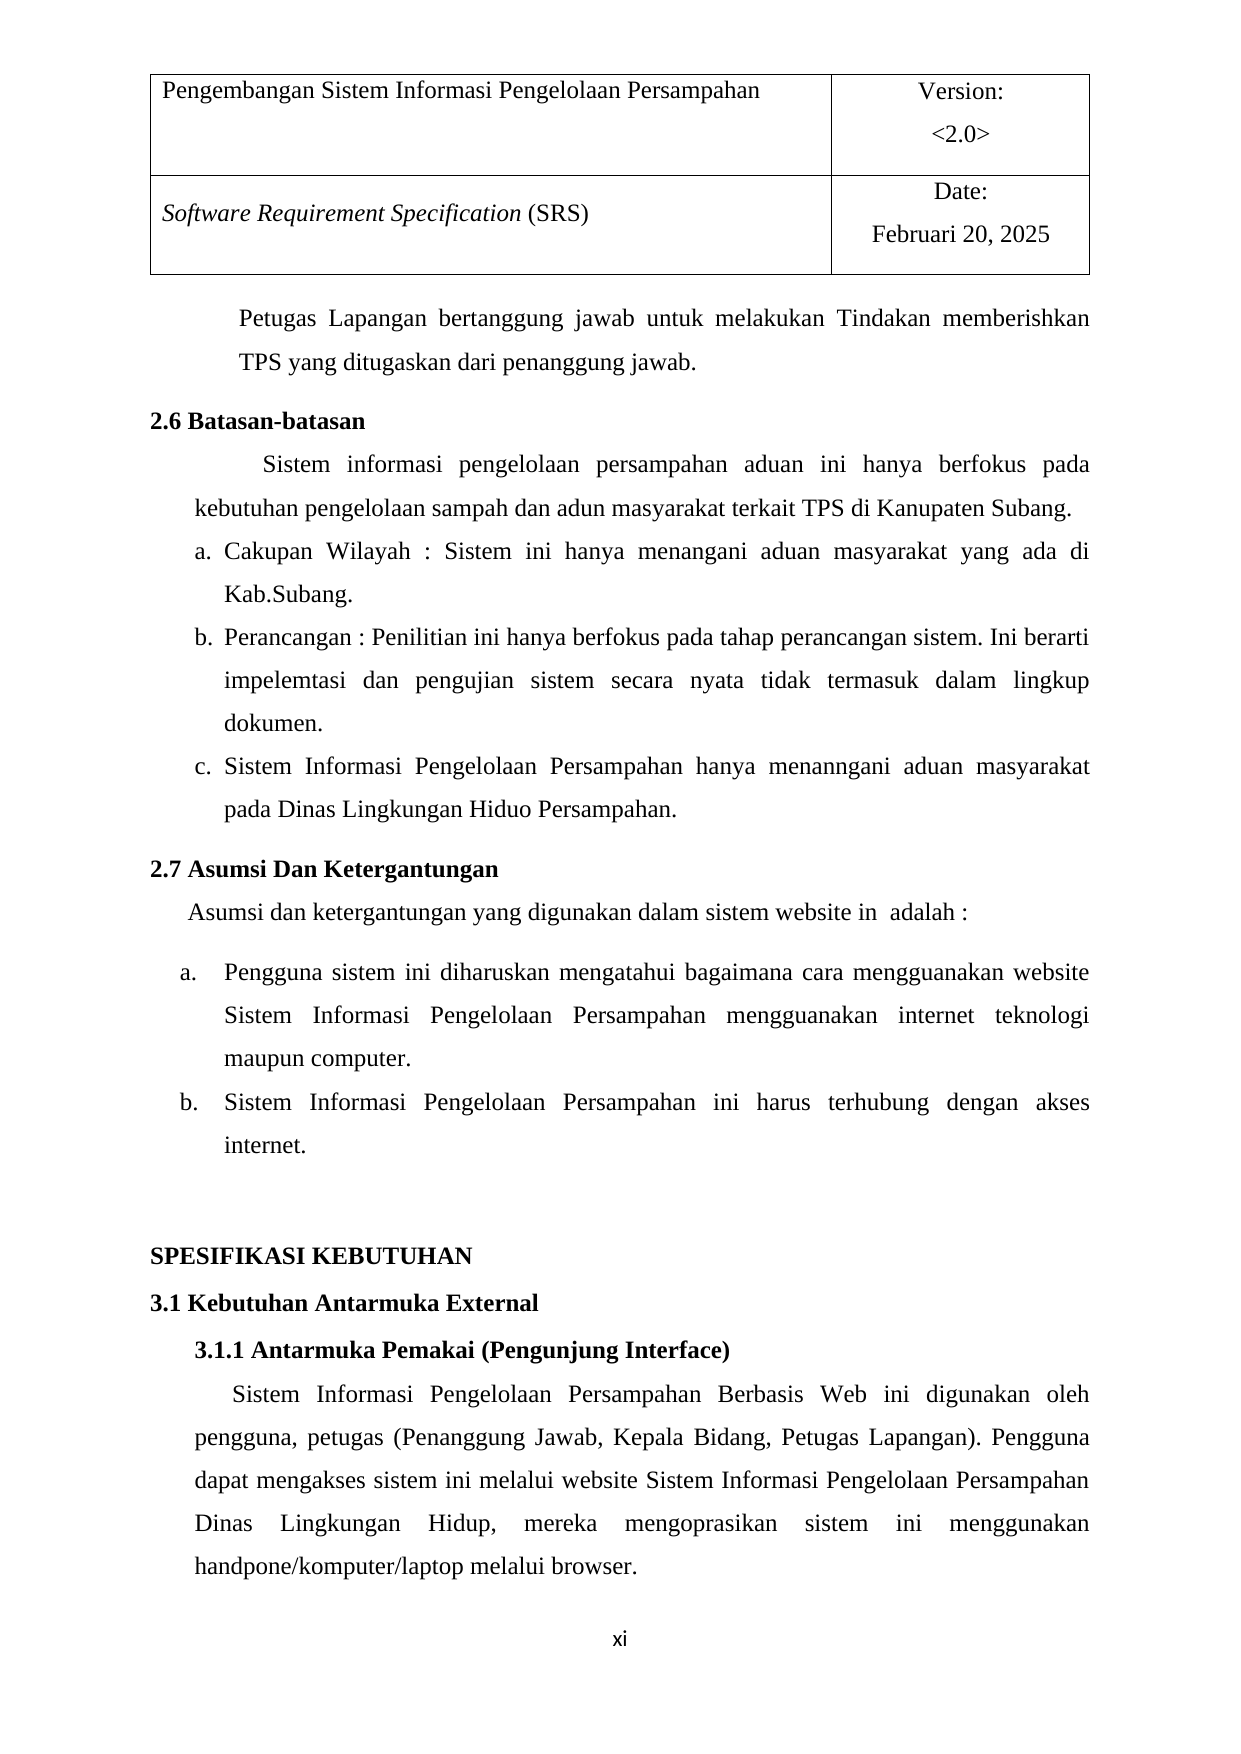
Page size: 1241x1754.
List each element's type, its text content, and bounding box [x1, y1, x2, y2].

subtitle 2.7 Asumsi Dan Ketergantungan [150, 854, 1090, 883]
list Cakupan Wilayah : Sistem ini hanya menangani aduan masyarakat yang ada di Kab.Subang. [194, 536, 1090, 608]
subtitle 3.1.1 Antarmuka Pemakai (Pengunjung Interface) [194, 1336, 1090, 1364]
list Pengguna sistem ini diharuskan mengatahui bagaimana cara mengguanakan website Sistem Informasi Pengelolaan Persampahan mengguanakan internet teknologi maupun computer. [179, 957, 1090, 1072]
list Sistem Informasi Pengelolaan Persampahan Berbasis Web ini digunakan oleh pengguna, petugas (Penanggung Jawab, Kepala Bidang, Petugas Lapangan). Pengguna dapat mengakses sistem ini melalui website Sistem Informasi Pengelolaan Persampahan Dinas Lingkungan Hidup, mereka mengoprasikan sistem ini menggunakan handpone/komputer/laptop melalui browser. [194, 1379, 1090, 1580]
list Sistem informasi pengelolaan persampahan aduan ini hanya berfokus pada kebutuhan pengelolaan sampah dan adun masyarakat terkait TPS di Kanupaten Subang. [194, 449, 1090, 521]
subtitle SPESIFIKASI KEBUTUHAN [150, 1241, 1090, 1270]
list Perancangan : Penilitian ini hanya berfokus pada tahap perancangan sistem. Ini berarti impelemtasi dan pengujian sistem secara nyata tidak termasuk dalam lingkup dokumen. [194, 622, 1090, 737]
list Sistem Informasi Pengelolaan Persampahan hanya menanngani aduan masyarakat pada Dinas Lingkungan Hiduo Persampahan. [194, 751, 1090, 823]
list Petugas Lapangan bertanggung jawab untuk melakukan Tindakan memberishkan TPS yang ditugaskan dari penanggung jawab. [239, 303, 1090, 375]
text Asumsi dan ketergantungan yang digunakan dalam sistem website in adalah : [150, 897, 1090, 926]
list Sistem Informasi Pengelolaan Persampahan ini harus terhubung dengan akses internet. [179, 1087, 1090, 1158]
subtitle 3.1 Kebutuhan Antarmuka External [150, 1288, 1090, 1317]
subtitle 2.6 Batasan-batasan [150, 406, 1090, 435]
